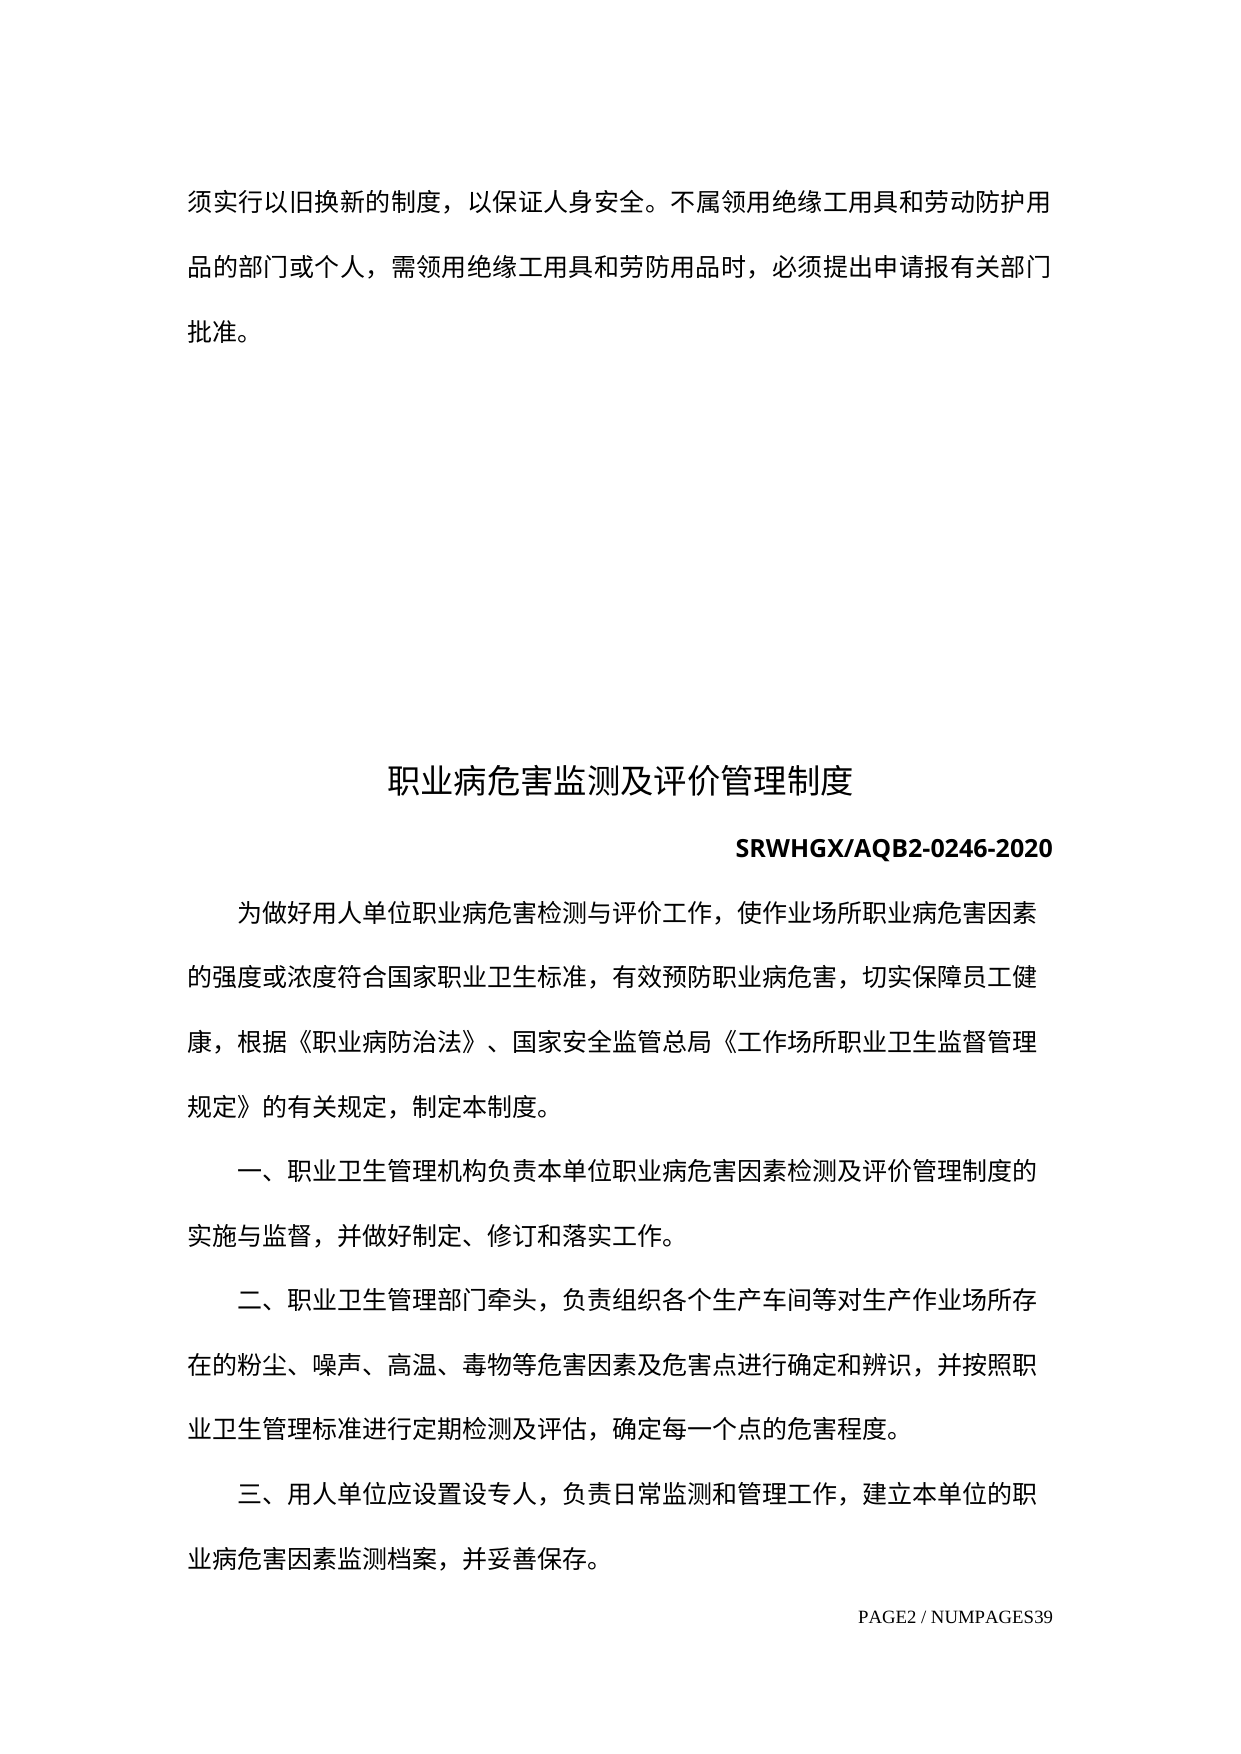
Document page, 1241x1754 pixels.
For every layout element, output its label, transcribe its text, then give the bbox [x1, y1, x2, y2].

text 为做好用人单位职业病危害检测与评价工作，使作业场所职业病危害因素的强度或浓度符合国家职业卫生标准，有效预防职业病危害，切实保障员工健康，根据《职业病防治法》、国家安全监管总局《工作场所职业卫生监督管理规定》的有关规定，制定本制度。 [187, 871, 1053, 1129]
text 一、职业卫生管理机构负责本单位职业病危害因素检测及评价管理制度的实施与监督，并做好制定、修订和落实工作。 [187, 1129, 1053, 1258]
text 职业病危害监测及评价管理制度 [187, 741, 1053, 806]
text SRWHGX/AQB2-0246-2020 [187, 806, 1053, 871]
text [187, 160, 1053, 354]
text 三、用人单位应设置设专人，负责日常监测和管理工作，建立本单位的职业病危害因素监测档案，并妥善保存。 [187, 1452, 1053, 1581]
text 二、职业卫生管理部门牵头，负责组织各个生产车间等对生产作业场所存在的粉尘、噪声、高温、毒物等危害因素及危害点进行确定和辨识，并按照职业卫生管理标准进行定期检测及评估，确定每一个点的危害程度。 [187, 1258, 1053, 1452]
